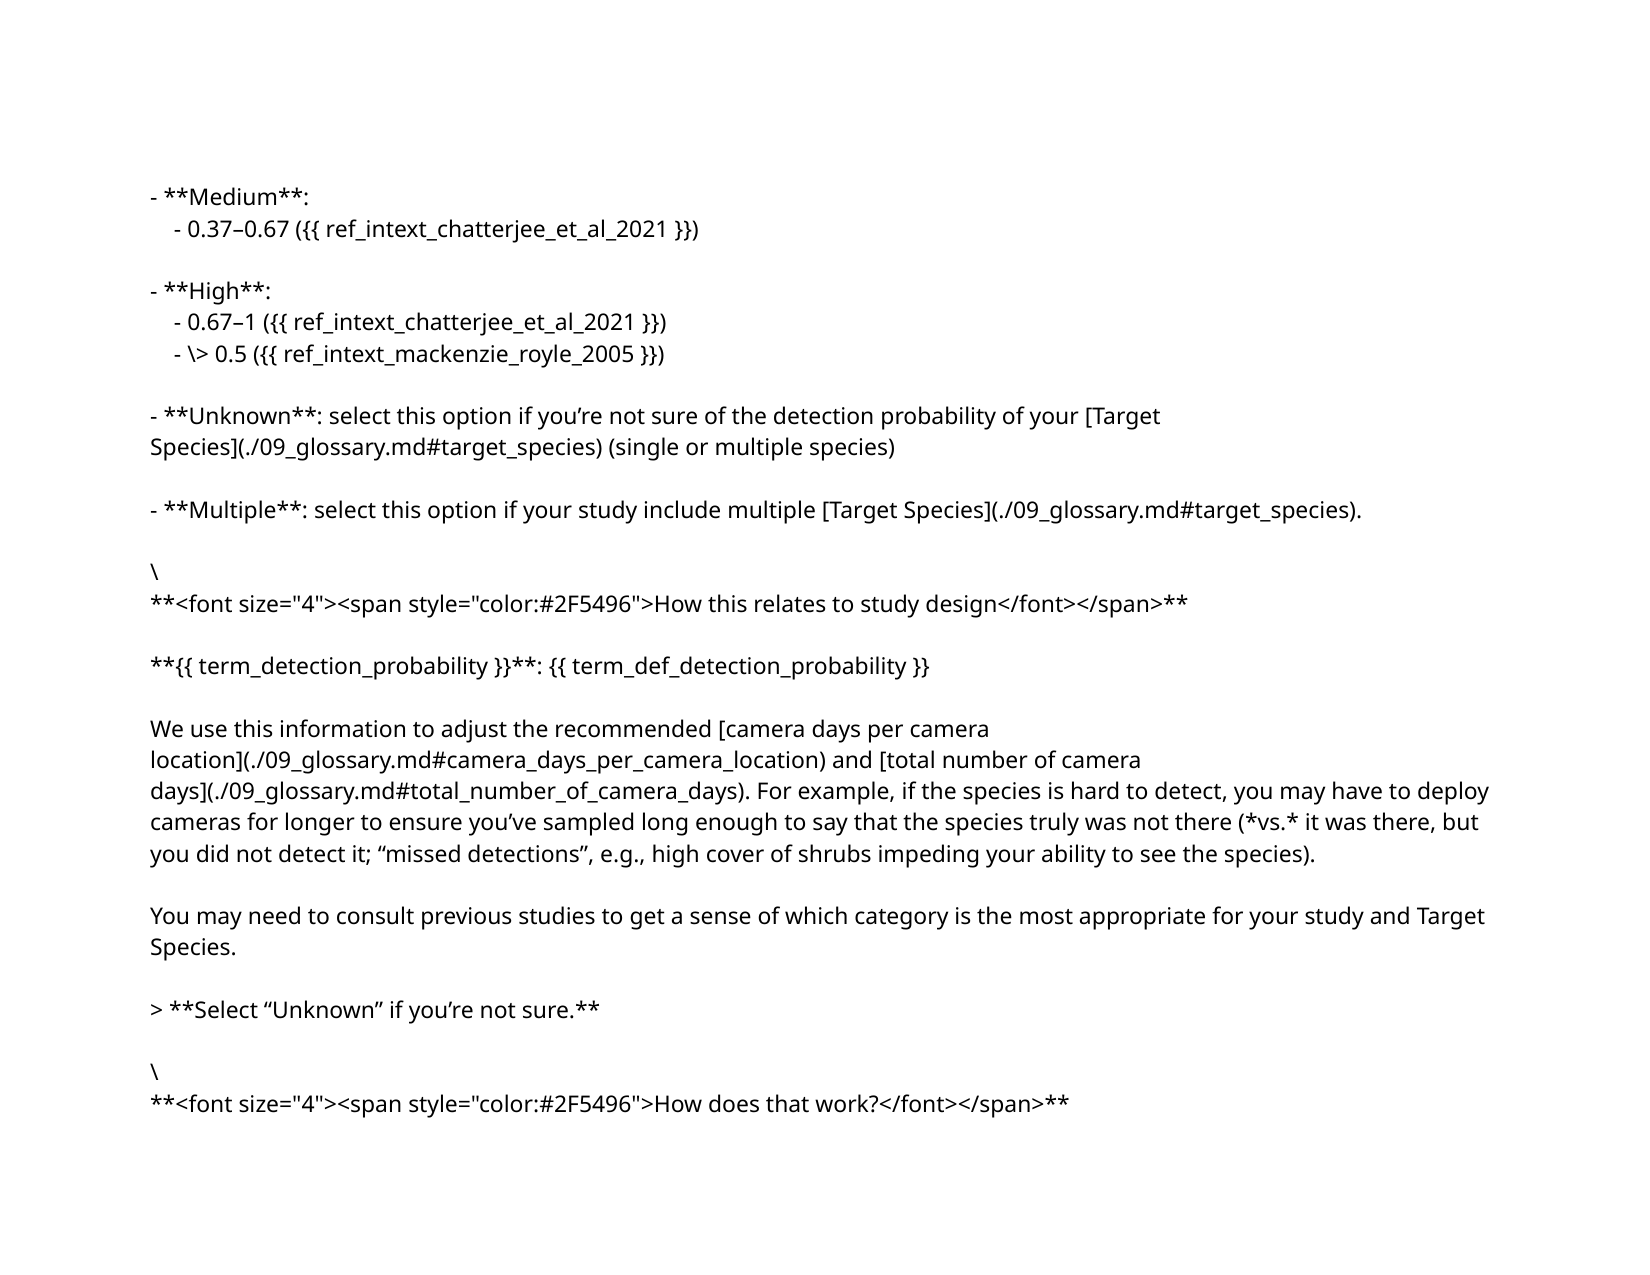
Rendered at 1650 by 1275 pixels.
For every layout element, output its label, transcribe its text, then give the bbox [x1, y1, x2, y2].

text You may need to consult previous studies to get a sense of which category is the most appropriate for your study and Target Species. [150, 900, 1500, 962]
text - **Medium**: [150, 181, 1500, 212]
text We use this information to adjust the recommended [camera days per camera location](./09_glossary.md#camera_days_per_camera_location) and [total number of camera days](./09_glossary.md#total_number_of_camera_days). For example, if the species is hard to detect, you may have to deploy cameras for longer to ensure you’ve sampled long enough to say that the species truly was not there (*vs.* it was there, but you did not detect it; “missed detections”, e.g., high cover of shrubs impeding your ability to see the species). [150, 712, 1500, 869]
text \ [150, 556, 1500, 587]
text - 0.67–1 ({{ ref_intext_chatterjee_et_al_2021 }}) [150, 306, 1500, 337]
text **<font size="4"><span style="color:#2F5496">How this relates to study design</font></span>** [150, 587, 1500, 619]
text **<font size="4"><span style="color:#2F5496">How does that work?</font></span>** [150, 1087, 1500, 1119]
text \ [150, 1056, 1500, 1087]
text - **Unknown**: select this option if you’re not sure of the detection probability of your [Target Species](./09_glossary.md#target_species) (single or multiple species) [150, 400, 1500, 462]
text **{{ term_detection_probability }}**: {{ term_def_detection_probability }} [150, 650, 1500, 681]
text > **Select “Unknown” if you’re not sure.** [150, 994, 1500, 1025]
text - **Multiple**: select this option if your study include multiple [Target Species](./09_glossary.md#target_species). [150, 494, 1500, 525]
text - \> 0.5 ({{ ref_intext_mackenzie_royle_2005 }}) [150, 337, 1500, 369]
text - 0.37–0.67 ({{ ref_intext_chatterjee_et_al_2021 }}) [150, 212, 1500, 244]
text - **High**: [150, 275, 1500, 306]
